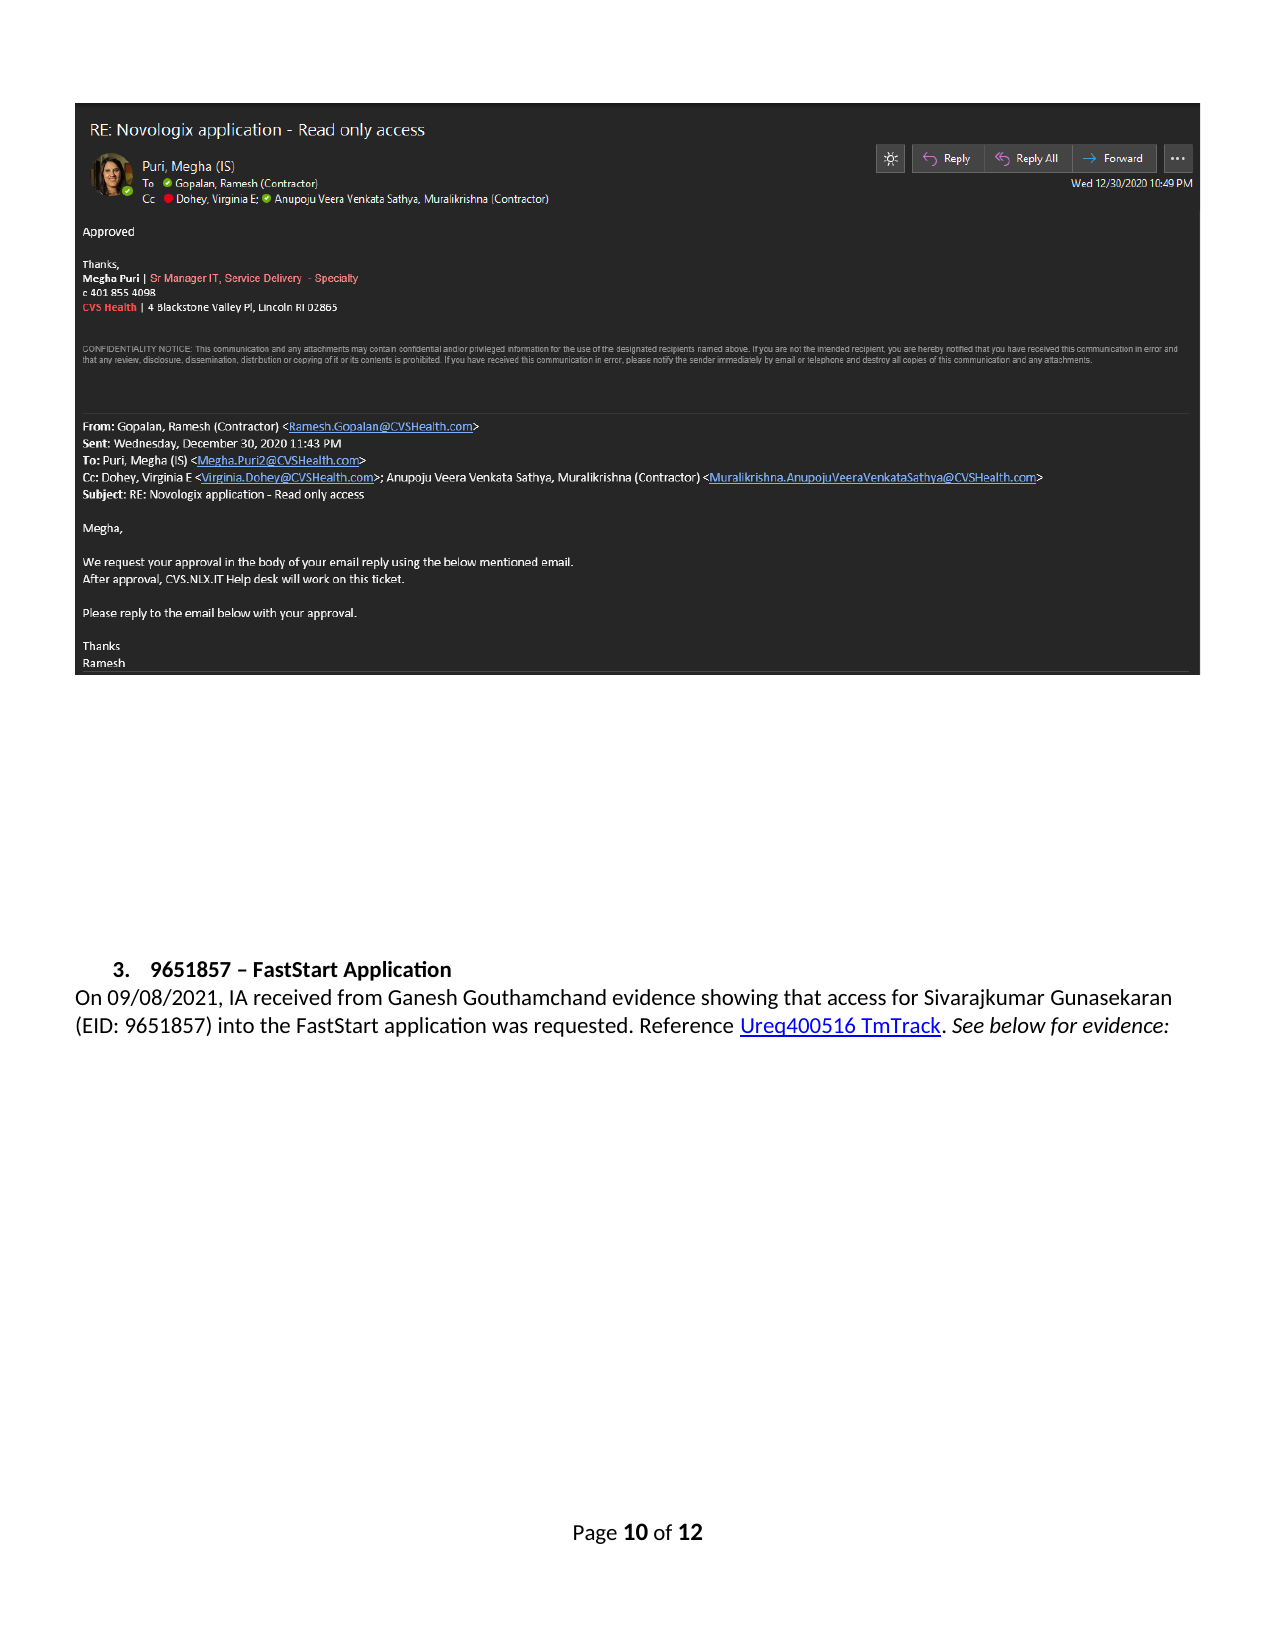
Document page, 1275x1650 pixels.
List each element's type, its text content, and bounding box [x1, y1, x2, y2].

text On 09/08/2021, IA received from Ganesh Gouthamchand evidence showing that access for Sivarajkumar Gunasekaran (EID: 9651857) into the FastStart application was requested. Reference Ureq400516 TmTrack. See below for evidence: [75, 983, 1200, 1039]
picture [75, 103, 1200, 675]
list 9651857 – FastStart Application [112, 955, 1200, 983]
